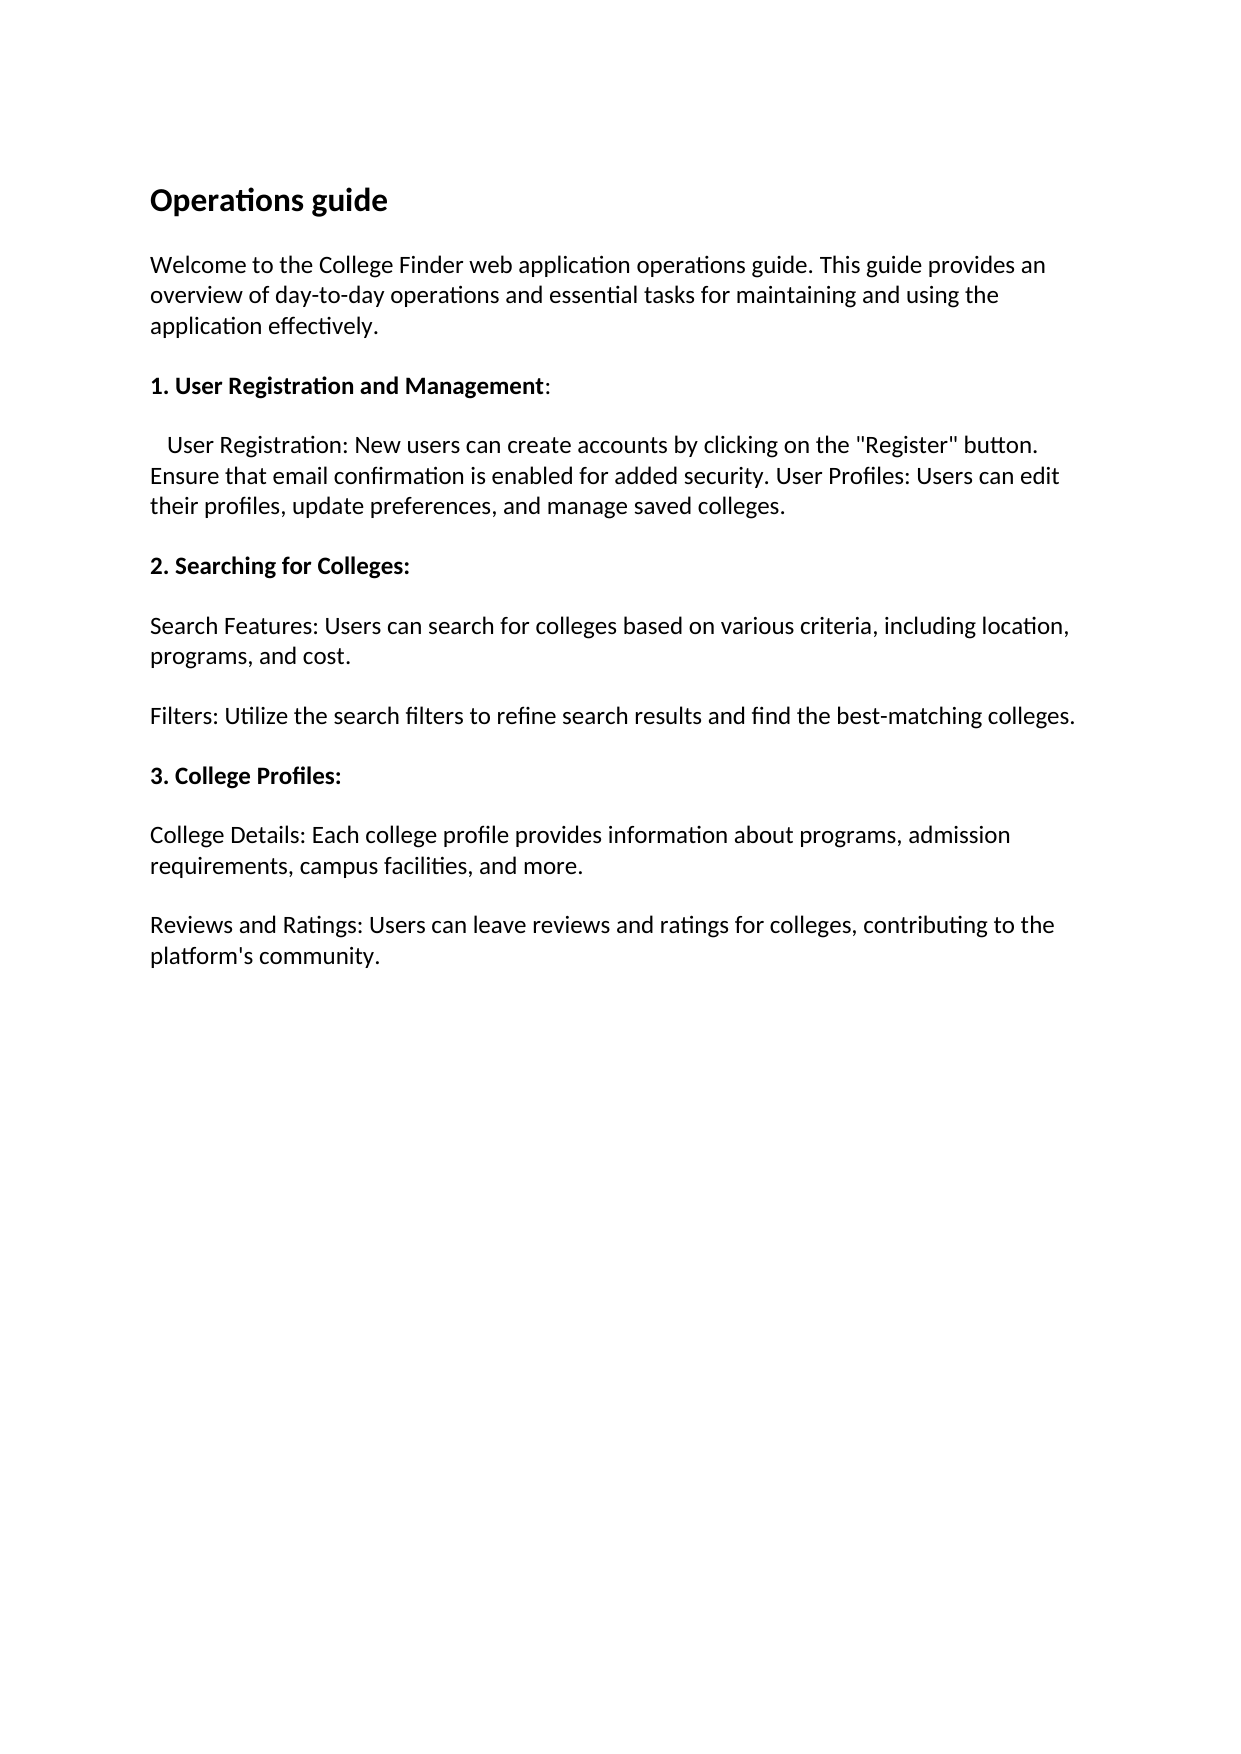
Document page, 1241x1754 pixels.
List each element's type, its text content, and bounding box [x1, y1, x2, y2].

text 1. User Registration and Management: [150, 370, 1090, 400]
text Operations guide [150, 179, 1090, 220]
text Reviews and Ratings: Users can leave reviews and ratings for colleges, contributing to the platform's community. [150, 910, 1090, 971]
text User Registration: New users can create accounts by clicking on the "Register" button. Ensure that email confirmation is enabled for added security. User Profiles: Users can edit their profiles, update preferences, and manage saved colleges. [150, 429, 1090, 521]
text Filters: Utilize the search filters to refine search results and find the best-matching colleges. [150, 700, 1090, 731]
text Welcome to the College Finder web application operations guide. This guide provides an overview of day-to-day operations and essential tasks for maintaining and using the application effectively. [150, 249, 1090, 341]
text 3. College Profiles: [150, 760, 1090, 790]
text Search Features: Users can search for colleges based on various criteria, including location, programs, and cost. [150, 610, 1090, 671]
text College Details: Each college profile provides information about programs, admission requirements, campus facilities, and more. [150, 819, 1090, 881]
text 2. Searching for Colleges: [150, 550, 1090, 581]
